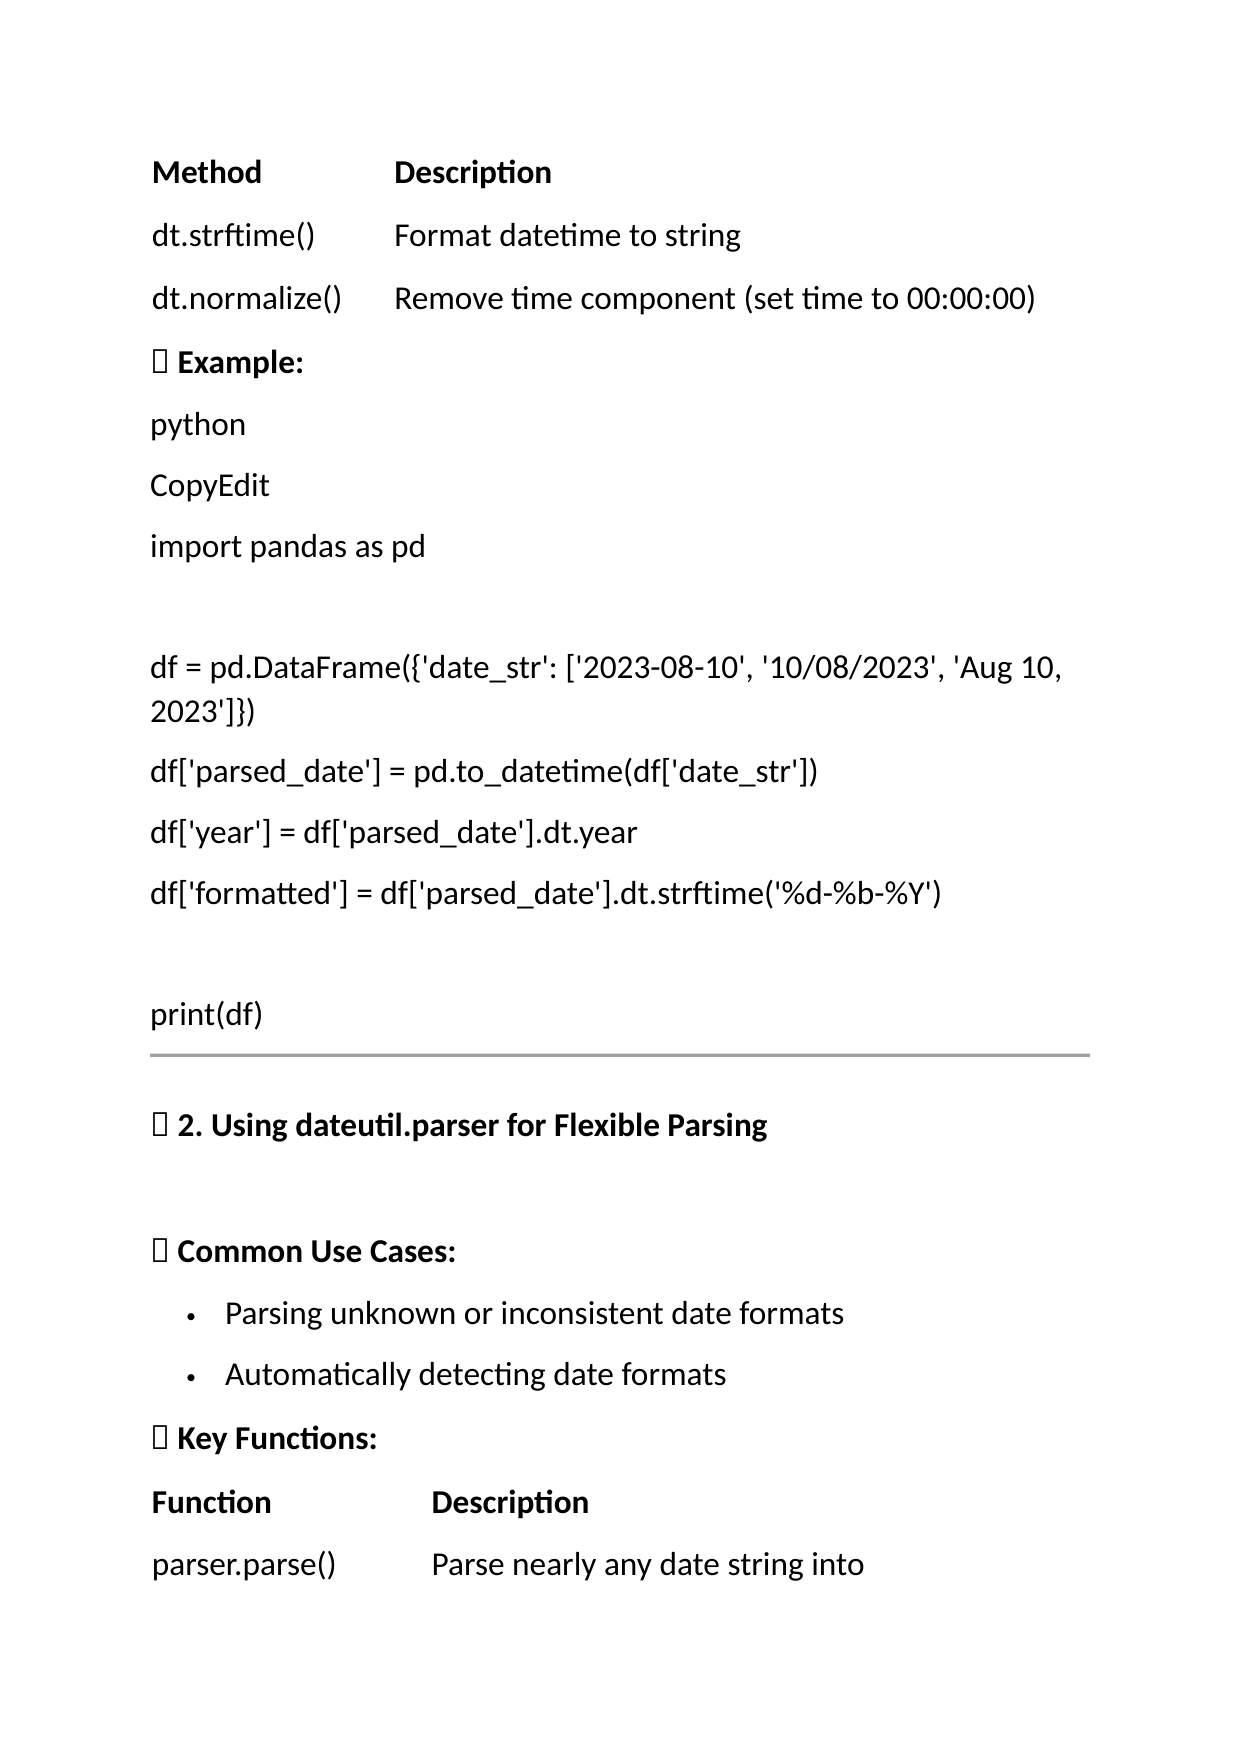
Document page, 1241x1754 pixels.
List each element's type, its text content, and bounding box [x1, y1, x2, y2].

text 🔧 Key Functions: [150, 1414, 1090, 1459]
text python [150, 403, 1090, 444]
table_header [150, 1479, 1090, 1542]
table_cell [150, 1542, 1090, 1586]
text 📆 2. Using dateutil.parser for Flexible Parsing [150, 1101, 1090, 1146]
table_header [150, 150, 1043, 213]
text CopyEdit [150, 464, 1090, 505]
text df['parsed_date'] = pd.to_datetime(df['date_str']) [150, 751, 1090, 791]
list Automatically detecting date formats [187, 1353, 1090, 1394]
list Parsing unknown or inconsistent date formats [187, 1292, 1090, 1333]
text df['formatted'] = df['parsed_date'].dt.strftime('%d-%b-%Y') [150, 872, 1090, 912]
text df = pd.DataFrame({'date_str': ['2023-08-10', '10/08/2023', 'Aug 10, 2023']}) [150, 646, 1090, 731]
text import pandas as pd [150, 525, 1090, 565]
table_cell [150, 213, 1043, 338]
text ✅ Common Use Cases: [150, 1227, 1090, 1272]
text ✅ Example: [150, 338, 1090, 383]
text df['year'] = df['parsed_date'].dt.year [150, 811, 1090, 852]
text print(df) [150, 993, 1090, 1034]
